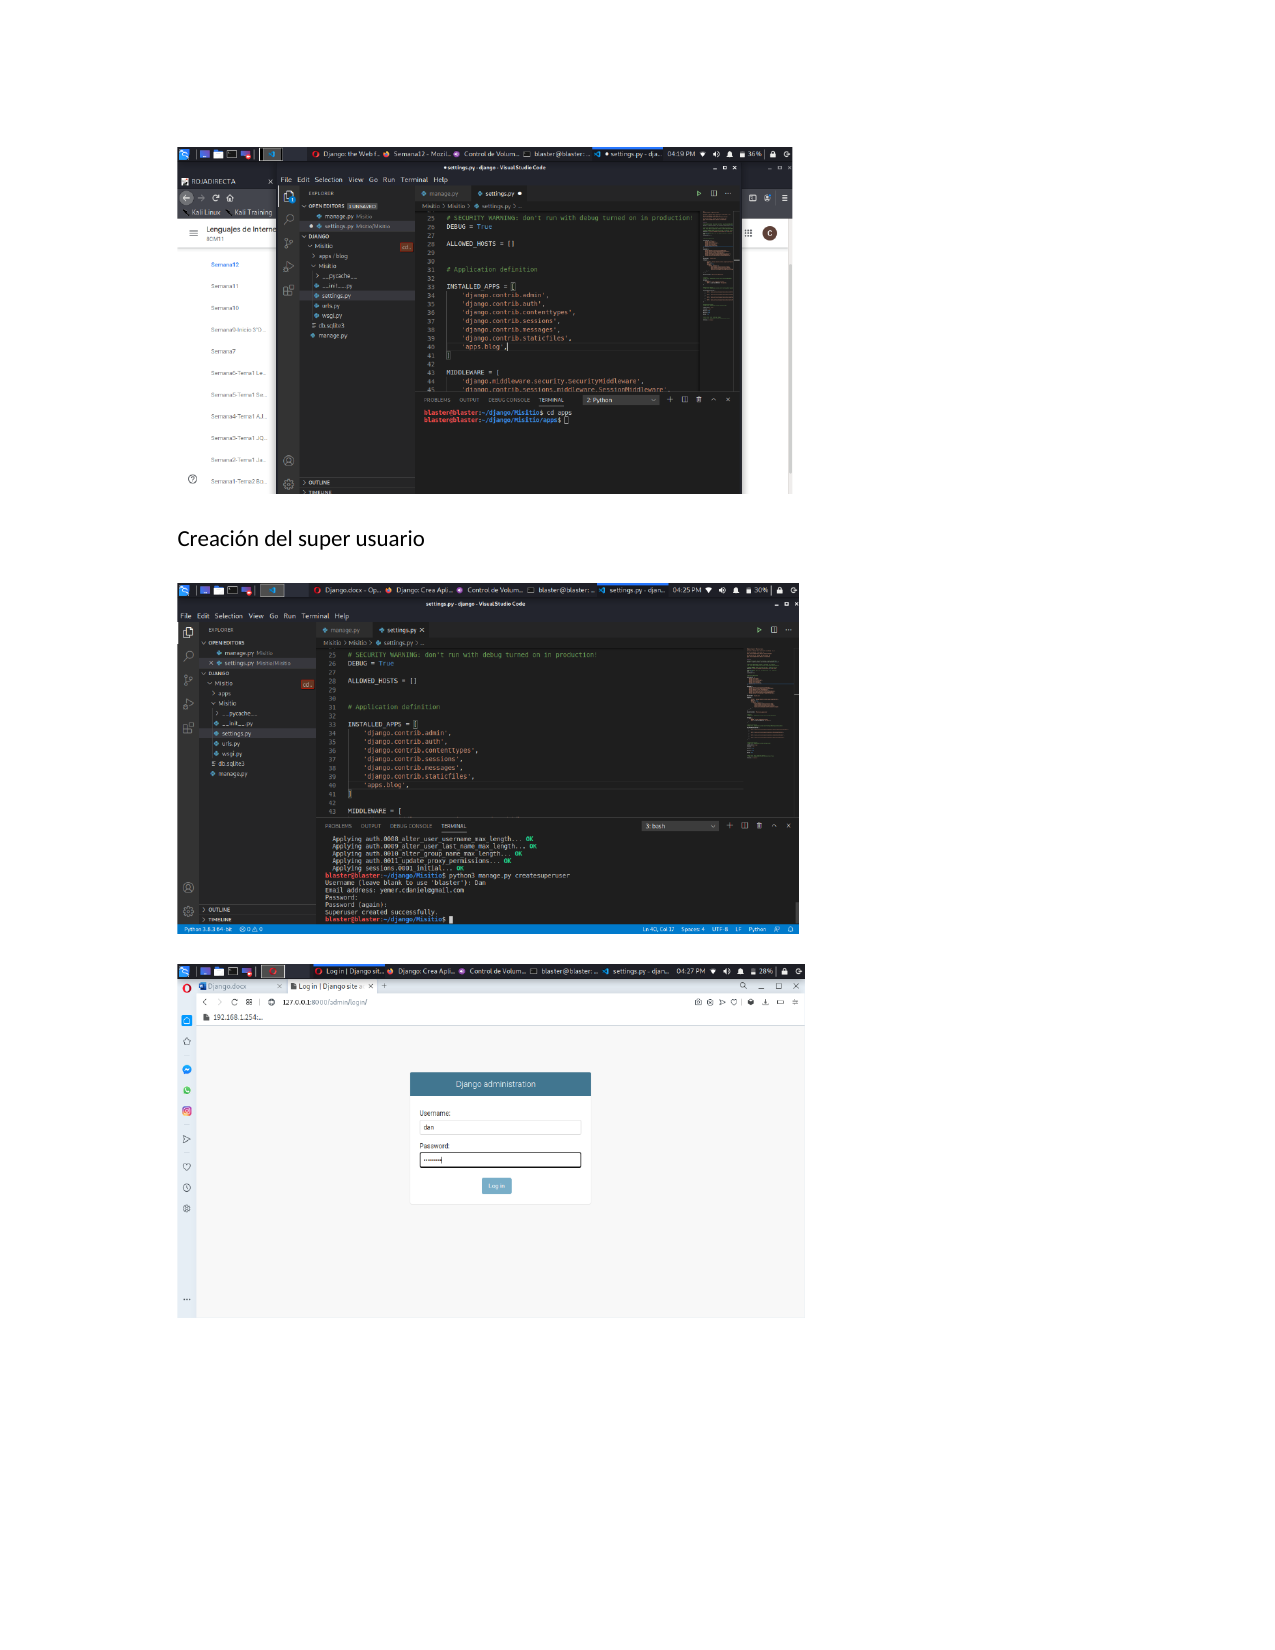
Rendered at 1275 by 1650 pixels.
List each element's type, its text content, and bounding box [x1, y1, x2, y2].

picture [177, 964, 805, 1318]
text Creación del super usuario [177, 524, 1098, 552]
picture [177, 147, 793, 494]
picture [177, 583, 799, 934]
